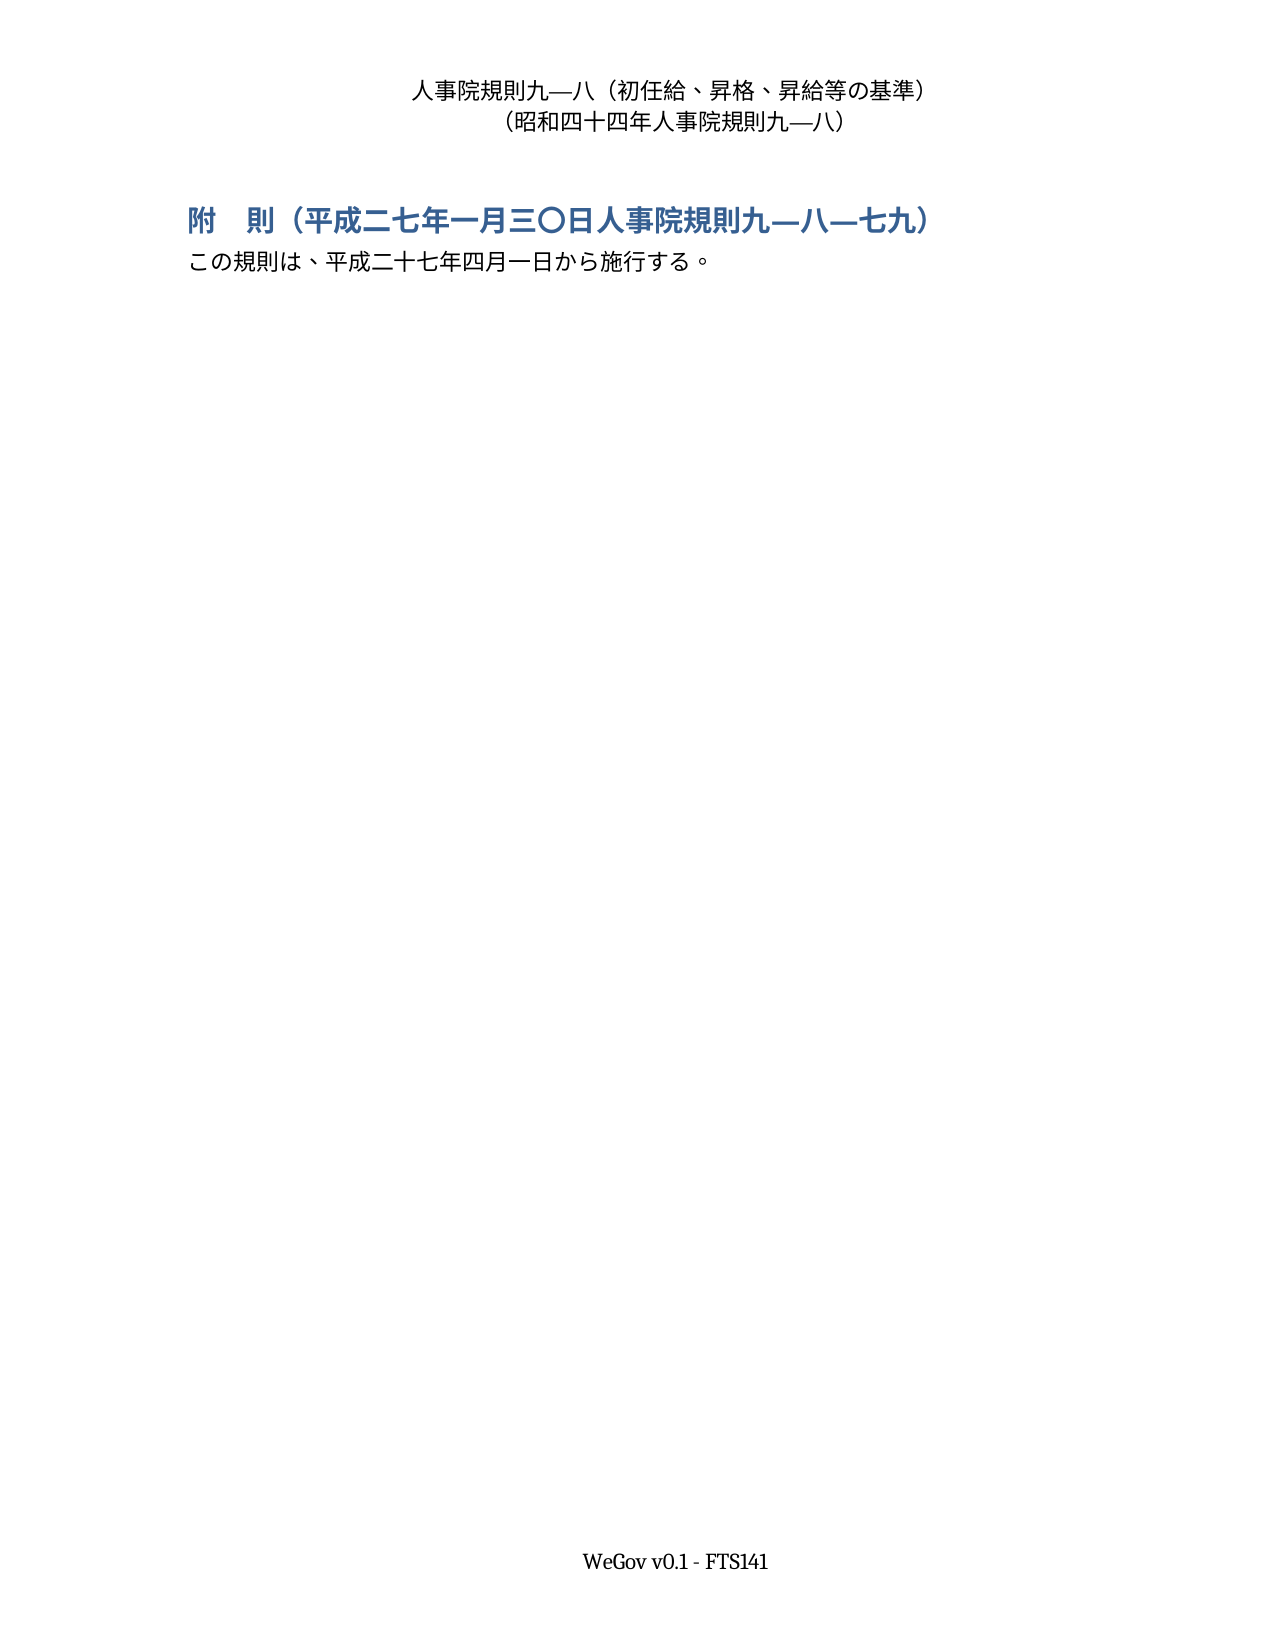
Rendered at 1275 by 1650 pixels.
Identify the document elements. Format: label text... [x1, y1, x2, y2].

text この規則は、平成二十七年四月一日から施行する。 [187, 246, 1087, 277]
subtitle 附 則（平成二七年一月三〇日人事院規則九―八―七九） [187, 200, 1087, 240]
